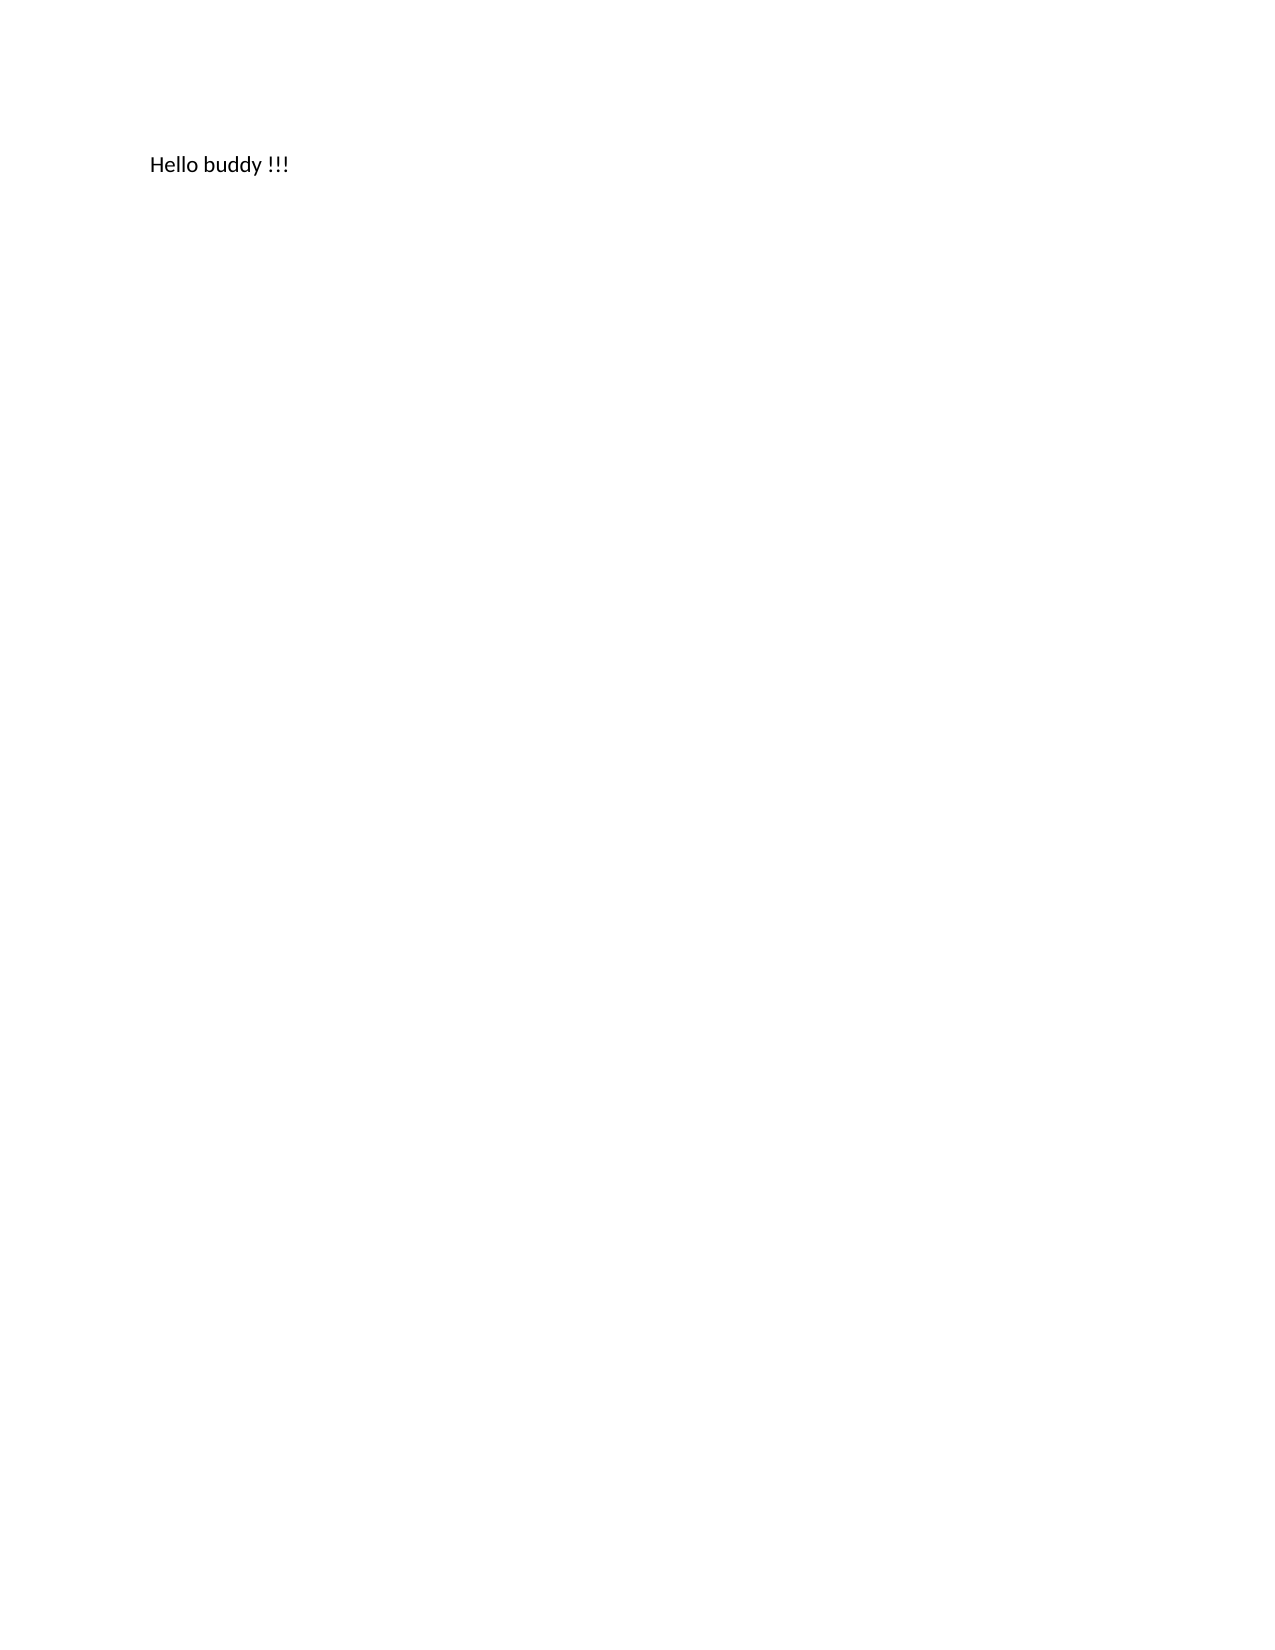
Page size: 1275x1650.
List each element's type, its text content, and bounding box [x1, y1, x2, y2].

text Hello buddy !!! [150, 150, 1125, 178]
